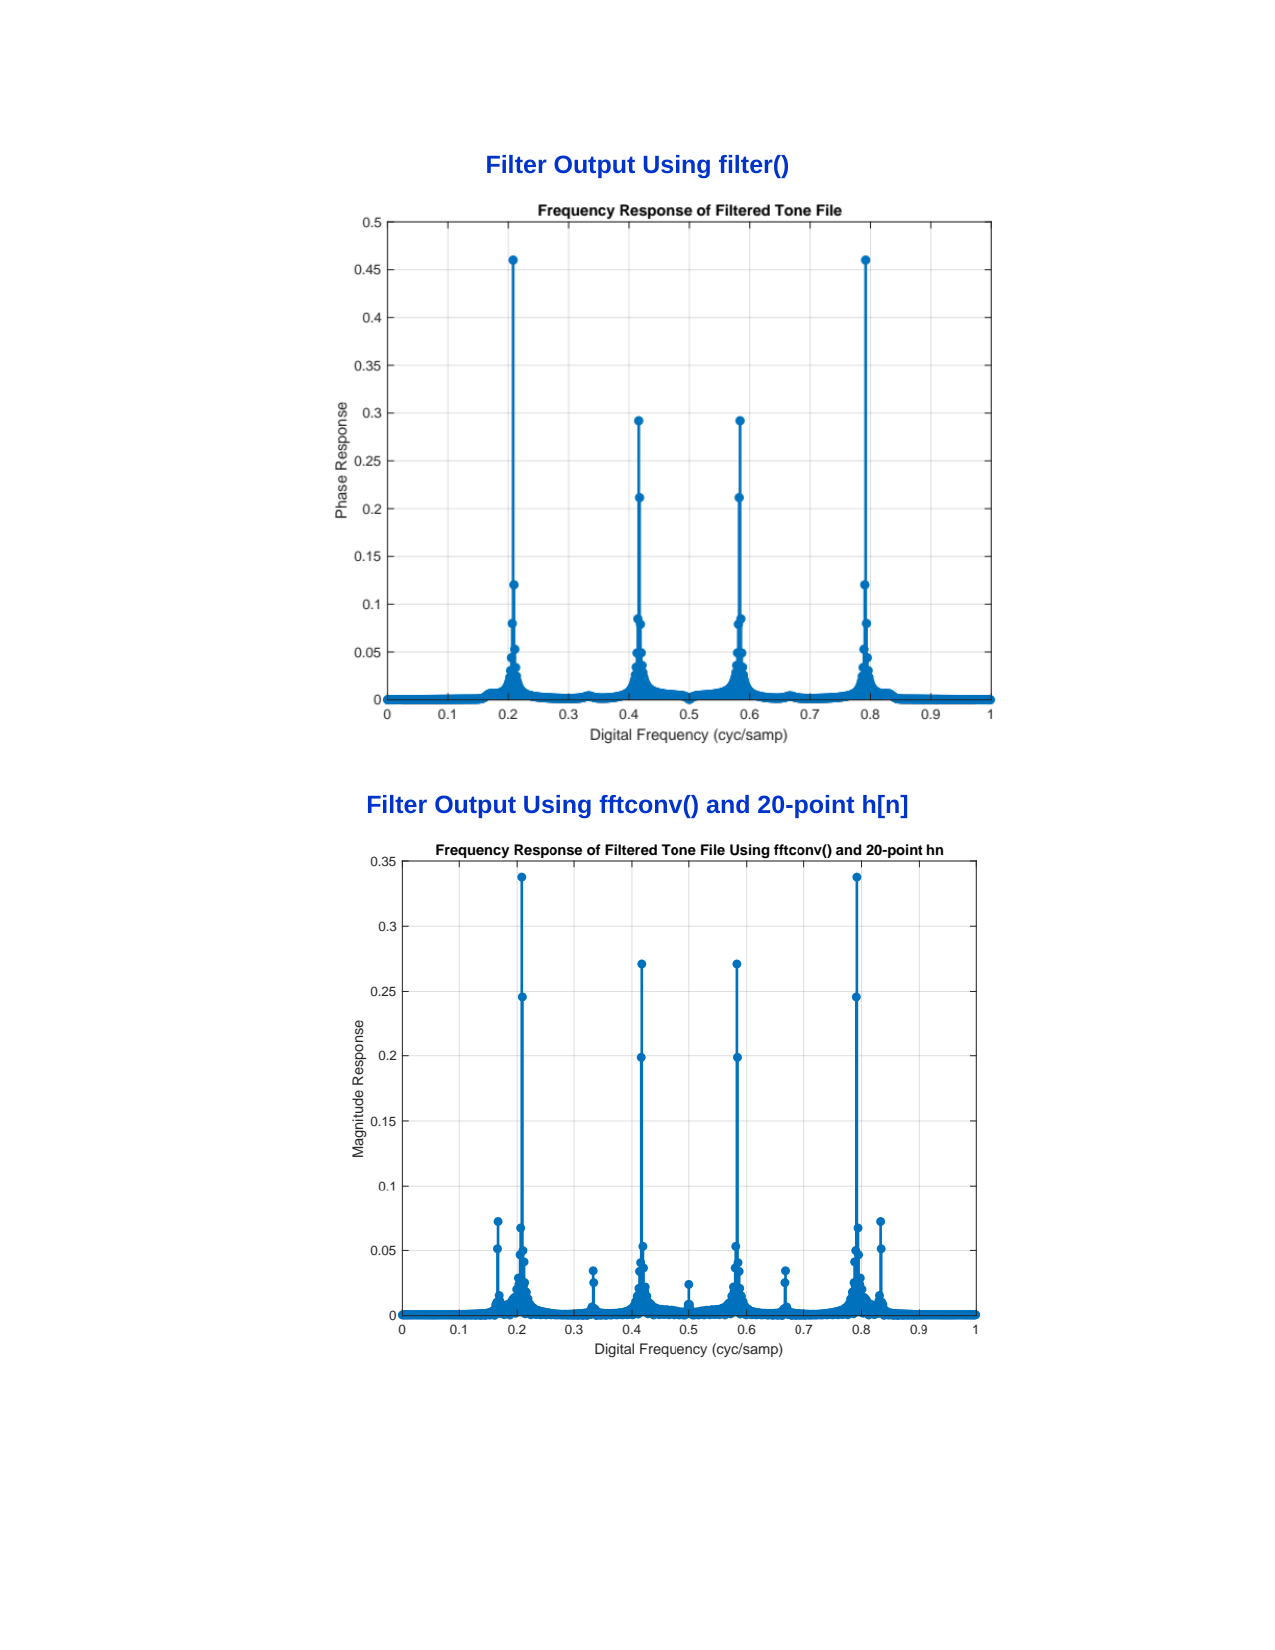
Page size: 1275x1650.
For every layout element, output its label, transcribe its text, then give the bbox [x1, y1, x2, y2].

text Filter Output Using filter() [150, 150, 1125, 179]
text Filter Output Using fftconv() and 20-point h[n] [150, 790, 1125, 819]
